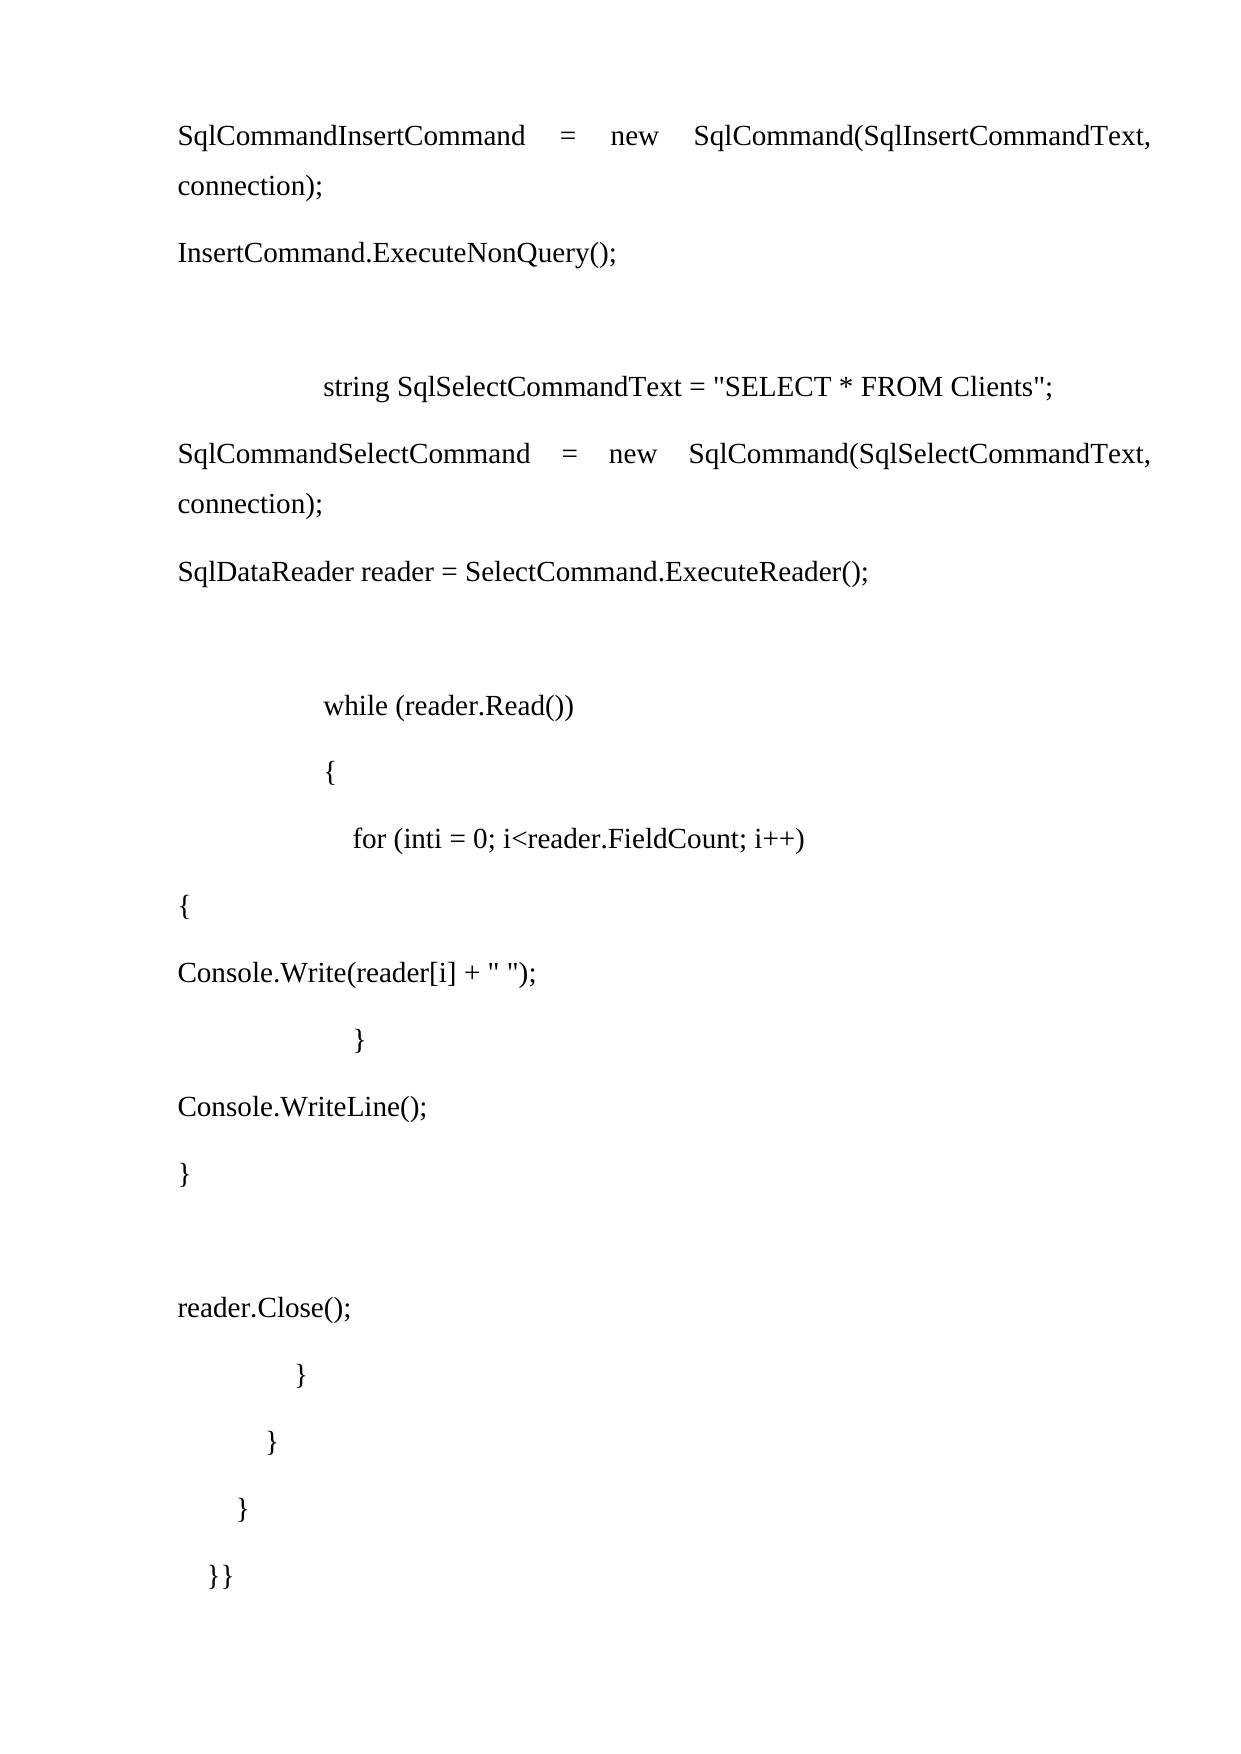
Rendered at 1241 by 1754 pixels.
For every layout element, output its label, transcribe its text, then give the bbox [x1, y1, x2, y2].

text } [177, 1022, 1152, 1056]
text { [177, 888, 1152, 922]
text } [177, 1424, 1152, 1458]
text for (inti = 0; i<reader.FieldCount; i++) [177, 822, 1152, 855]
text Console.Write(reader[i] + " "); [177, 956, 1152, 989]
text } [177, 1491, 1152, 1525]
text InsertCommand.ExecuteNonQuery(); [177, 235, 1152, 269]
text string SqlSelectCommandText = "SELECT * FROM Clients"; [177, 369, 1152, 403]
text reader.Close(); [177, 1290, 1152, 1324]
text } [177, 1156, 1152, 1190]
text SqlCommandSelectCommand = new SqlCommand(SqlSelectCommandText, connection); [177, 436, 1152, 520]
text SqlDataReader reader = SelectCommand.ExecuteReader(); [177, 554, 1152, 587]
text }} [177, 1558, 1152, 1592]
text while (reader.Read()) [177, 688, 1152, 721]
text { [177, 754, 1152, 788]
text Console.WriteLine(); [177, 1089, 1152, 1123]
text SqlCommandInsertCommand = new SqlCommand(SqlInsertCommandText, connection); [177, 118, 1152, 202]
text } [177, 1357, 1152, 1391]
